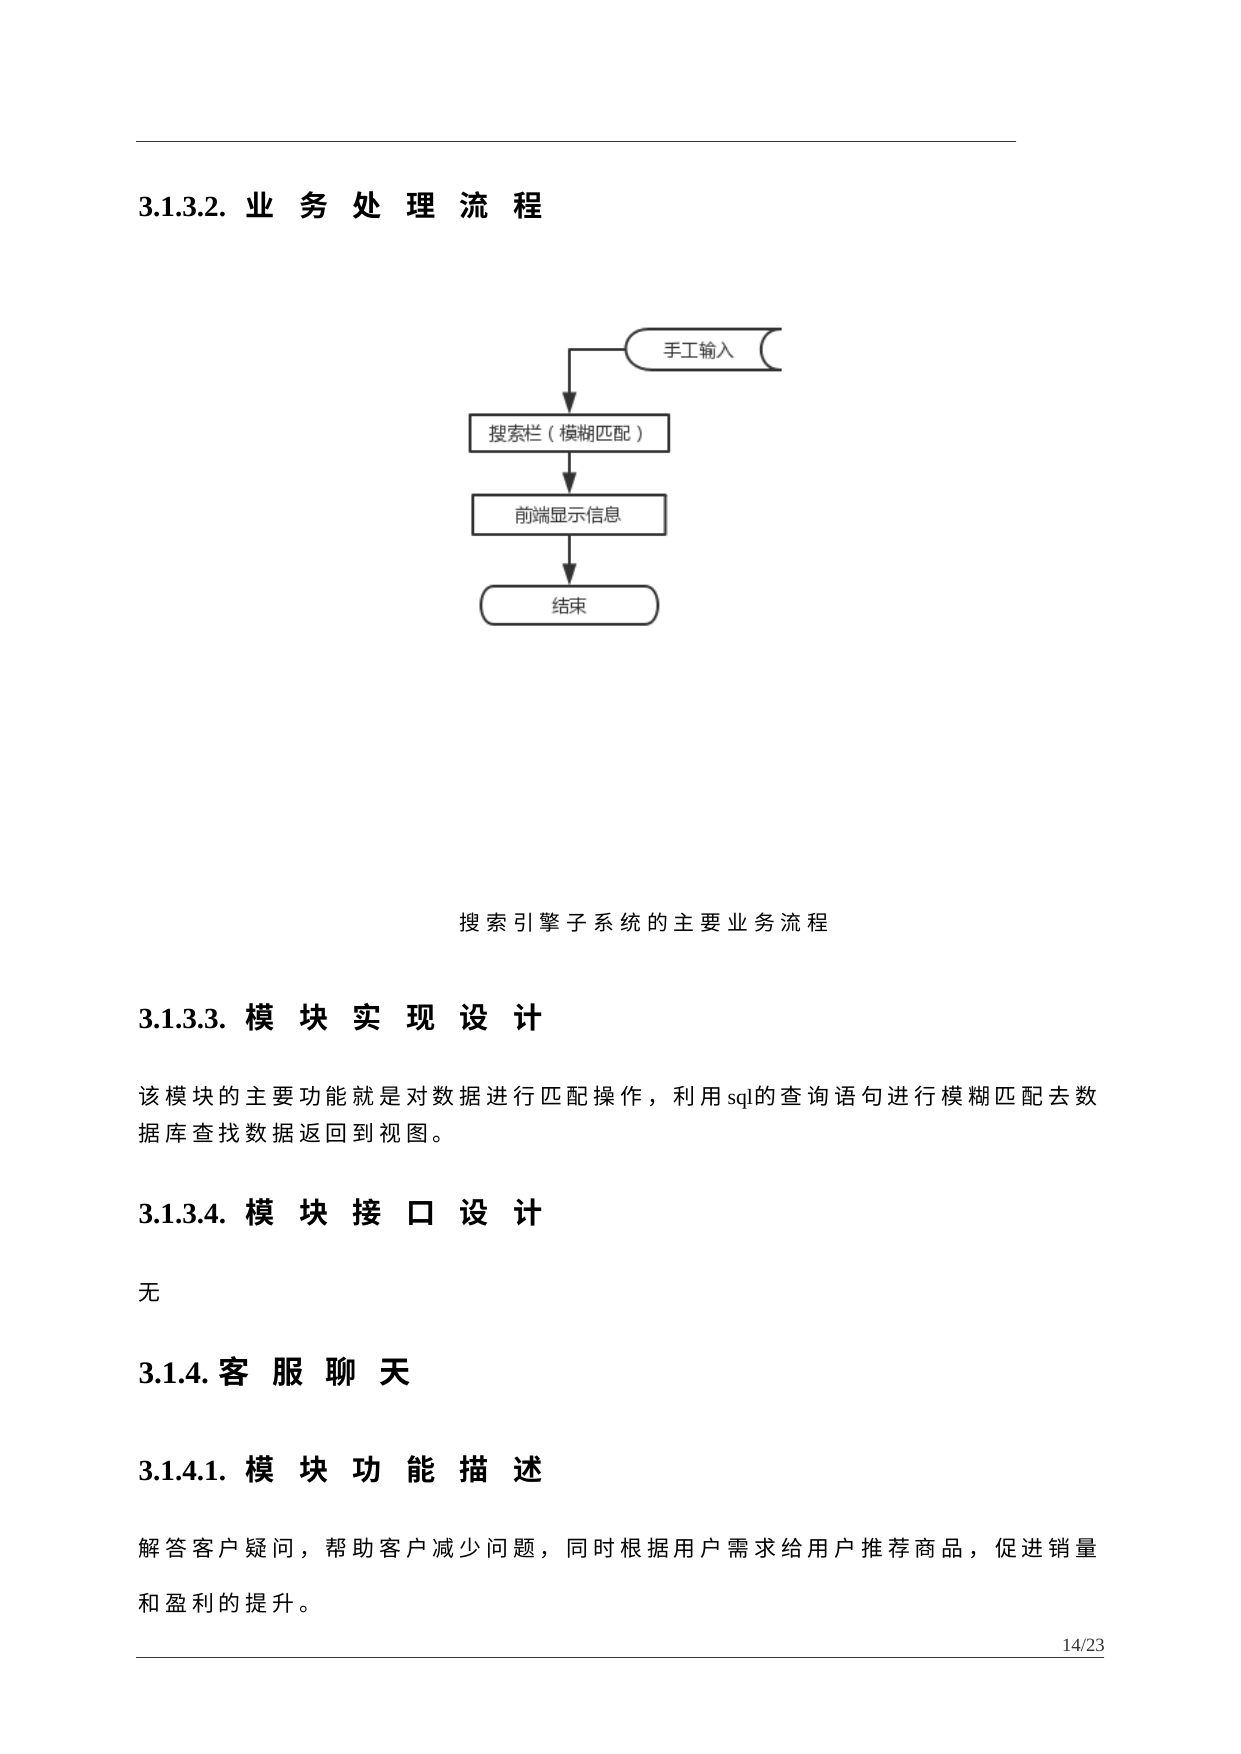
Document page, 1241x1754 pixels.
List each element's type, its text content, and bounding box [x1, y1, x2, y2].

subtitle 模块功能描述 [138, 1431, 1102, 1504]
subtitle 模块实现设计 [138, 979, 1102, 1052]
text 该模块的主要功能就是对数据进行匹配操作，利用sql的查询语句进行模糊匹配去数据库查找数据返回到视图。 [138, 1077, 1102, 1149]
subtitle 模块接口设计 [138, 1174, 1102, 1247]
subtitle 业务处理流程 [138, 167, 1102, 240]
text 解答客户疑问，帮助客户减少问题，同时根据用户需求给用户推荐商品，促进销量和盈利的提升。 [138, 1529, 1102, 1620]
subtitle 客服聊天 [138, 1334, 1102, 1406]
picture [406, 265, 824, 668]
text 无 [138, 1272, 1102, 1309]
text 搜索引擎子系统的主要业务流程 [138, 903, 1102, 939]
